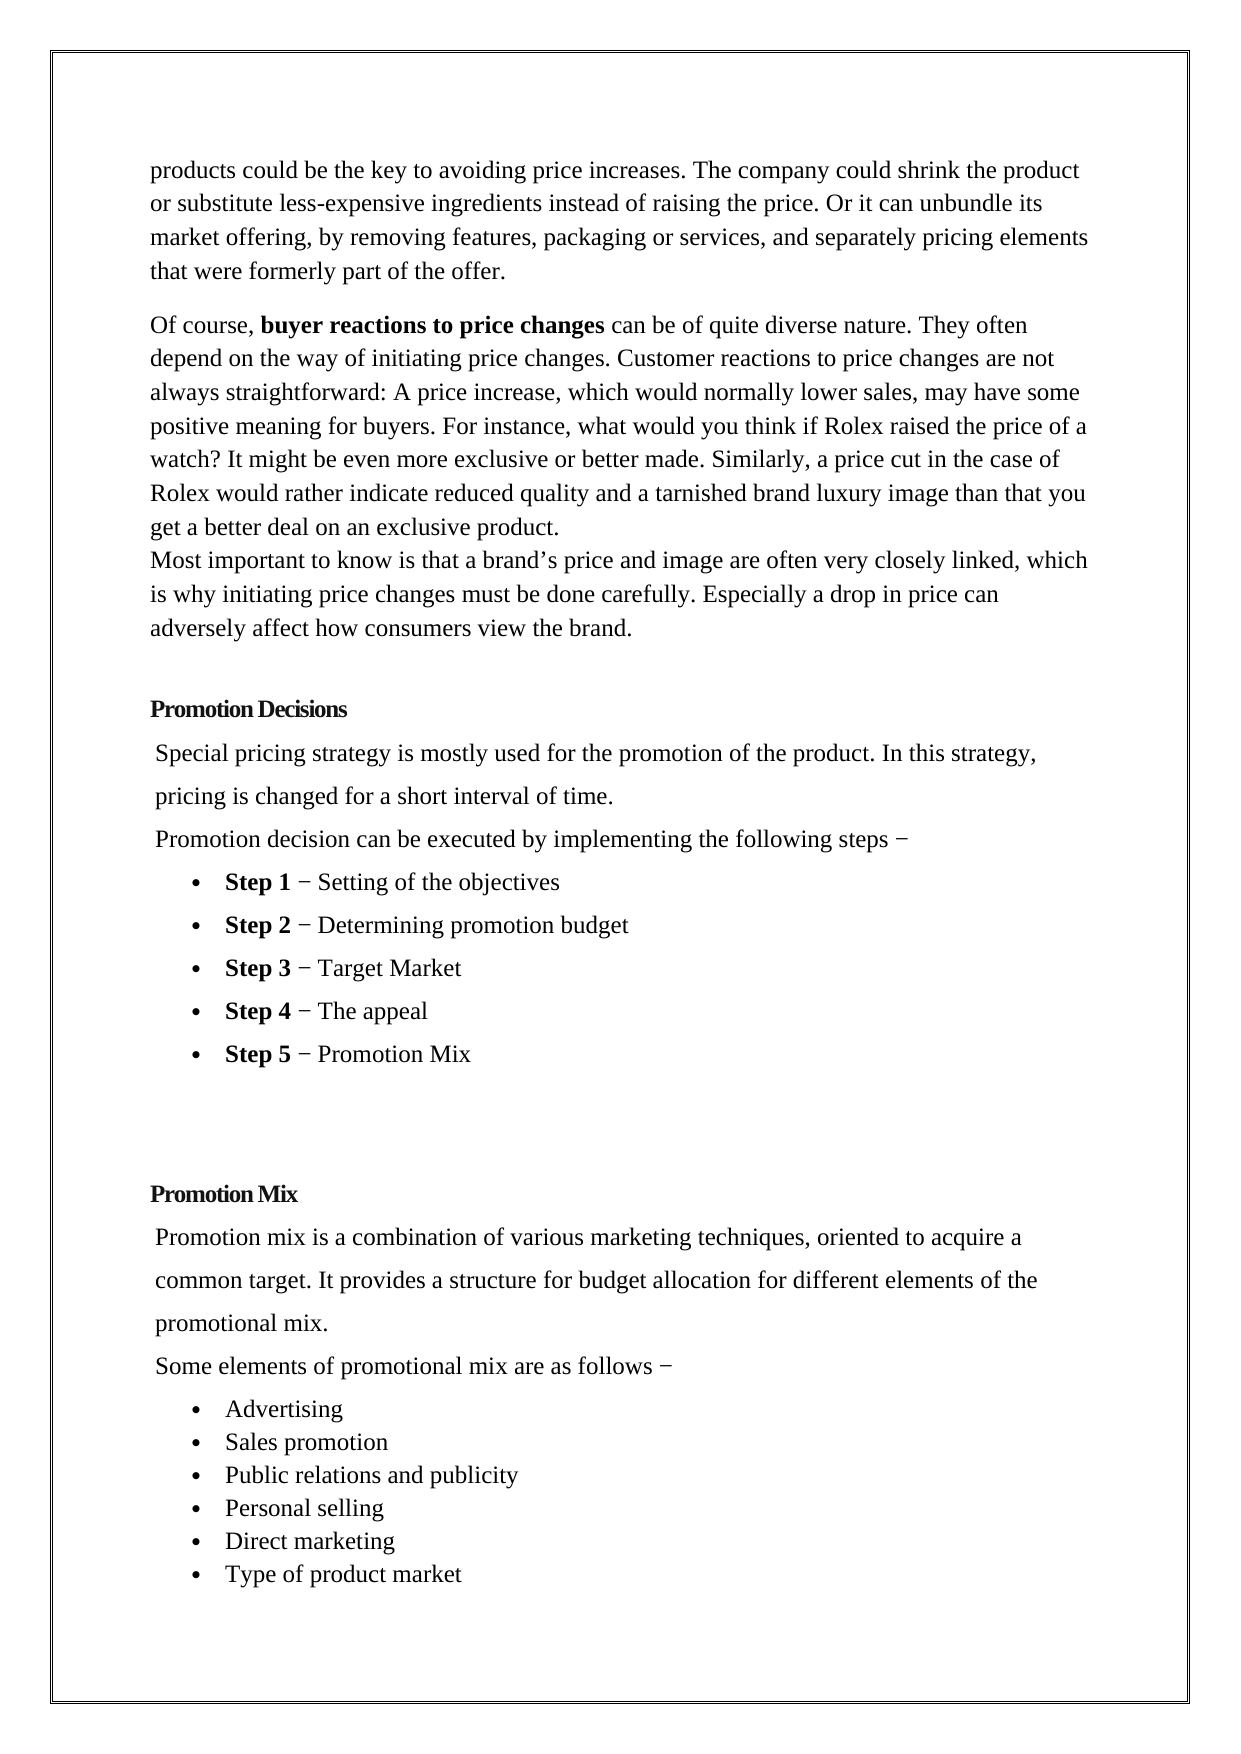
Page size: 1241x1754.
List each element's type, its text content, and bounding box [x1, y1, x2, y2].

text Some elements of promotional mix are as follows − [155, 1351, 1085, 1380]
text Promotion decision can be executed by implementing the following steps − [155, 824, 1085, 853]
list Step 3 − Target Market [192, 953, 1085, 982]
text Special pricing strategy is mostly used for the promotion of the product. In this strategy, pricing is changed for a short interval of time. [155, 738, 1085, 809]
list Direct marketing [192, 1526, 1085, 1555]
text Of course, buyer reactions to price changes can be of quite diverse nature. They often depend on the way of initiating price changes. Customer reactions to price changes are not always straightforward: A price increase, which would normally lower sales, may have some positive meaning for buyers. For instance, what would you think if Rolex raised the price of a watch? It might be even more exclusive or better made. Similarly, a price cut in the case of Rolex would rather indicate reduced quality and a tarnished brand luxury image than that you get a better deal on an exclusive product. [150, 305, 1090, 541]
subtitle Promotion Mix [150, 1179, 1085, 1207]
list Sales promotion [192, 1427, 1085, 1456]
list Step 1 − Setting of the objectives [192, 867, 1085, 896]
list Type of product market [192, 1559, 1085, 1588]
list Public relations and publicity [192, 1460, 1085, 1489]
list Personal selling [192, 1493, 1085, 1522]
list Step 2 − Determining promotion budget [192, 910, 1085, 939]
list Step 5 − Promotion Mix [192, 1039, 1085, 1068]
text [150, 150, 1090, 284]
text Most important to know is that a brand’s price and image are often very closely linked, which is why initiating price changes must be done carefully. Especially a drop in price can adversely affect how consumers view the brand. [150, 541, 1090, 641]
list Advertising [192, 1394, 1085, 1423]
subtitle Promotion Decisions [150, 694, 1085, 723]
text Promotion mix is a combination of various marketing techniques, oriented to acquire a common target. It provides a structure for budget allocation for different elements of the promotional mix. [155, 1222, 1085, 1337]
list Step 4 − The appeal [192, 996, 1085, 1025]
